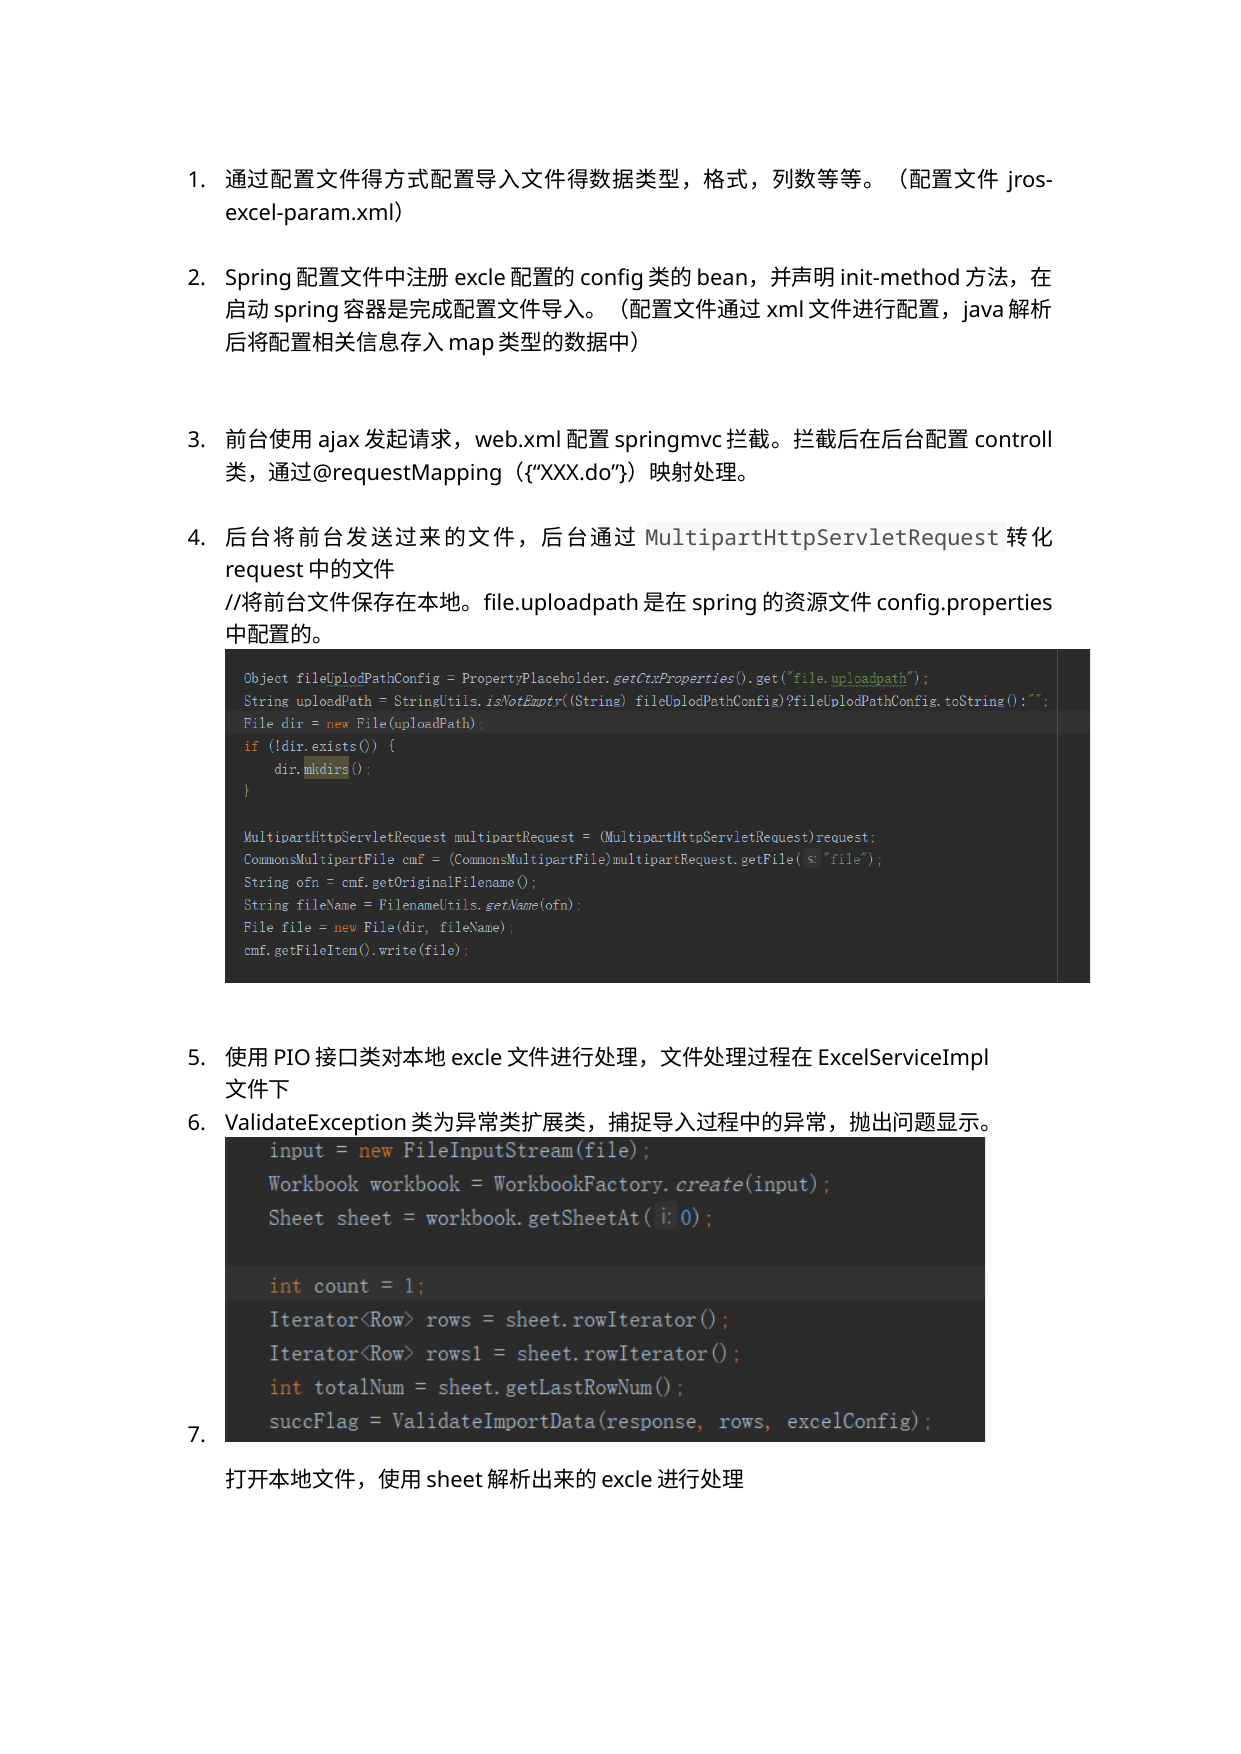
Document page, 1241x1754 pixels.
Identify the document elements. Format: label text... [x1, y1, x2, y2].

list 通过配置文件得方式配置导入文件得数据类型，格式，列数等等。（配置文件jros-excel-param.xml） [187, 162, 1053, 227]
picture [225, 1137, 986, 1442]
list 前台使用ajax发起请求，web.xml配置springmvc拦截。拦截后在后台配置controll类，通过@requestMapping（{“XXX.do”}）映射处理。 [187, 422, 1053, 487]
list 文件下 [225, 1072, 1053, 1104]
list 使用PIO接口类对本地excle文件进行处理，文件处理过程在ExcelServiceImpl [187, 1039, 1053, 1072]
list 后台将前台发送过来的文件，后台通过MultipartHttpServletRequest转化request中的文件 [187, 519, 1053, 584]
list Spring配置文件中注册excle配置的config类的bean，并声明init-method方法，在启动spring容器是完成配置文件导入。（配置文件通过xml文件进行配置，java解析后将配置相关信息存入map类型的数据中） [187, 259, 1053, 357]
list ValidateException类为异常类扩展类，捕捉导入过程中的异常，抛出问题显示。 [187, 1104, 1053, 1137]
list //将前台文件保存在本地。file.uploadpath是在spring的资源文件config.properties中配置的。 [225, 584, 1053, 649]
picture [225, 649, 1091, 983]
list 打开本地文件，使用sheet解析出来的excle进行处理 [225, 1462, 1053, 1494]
